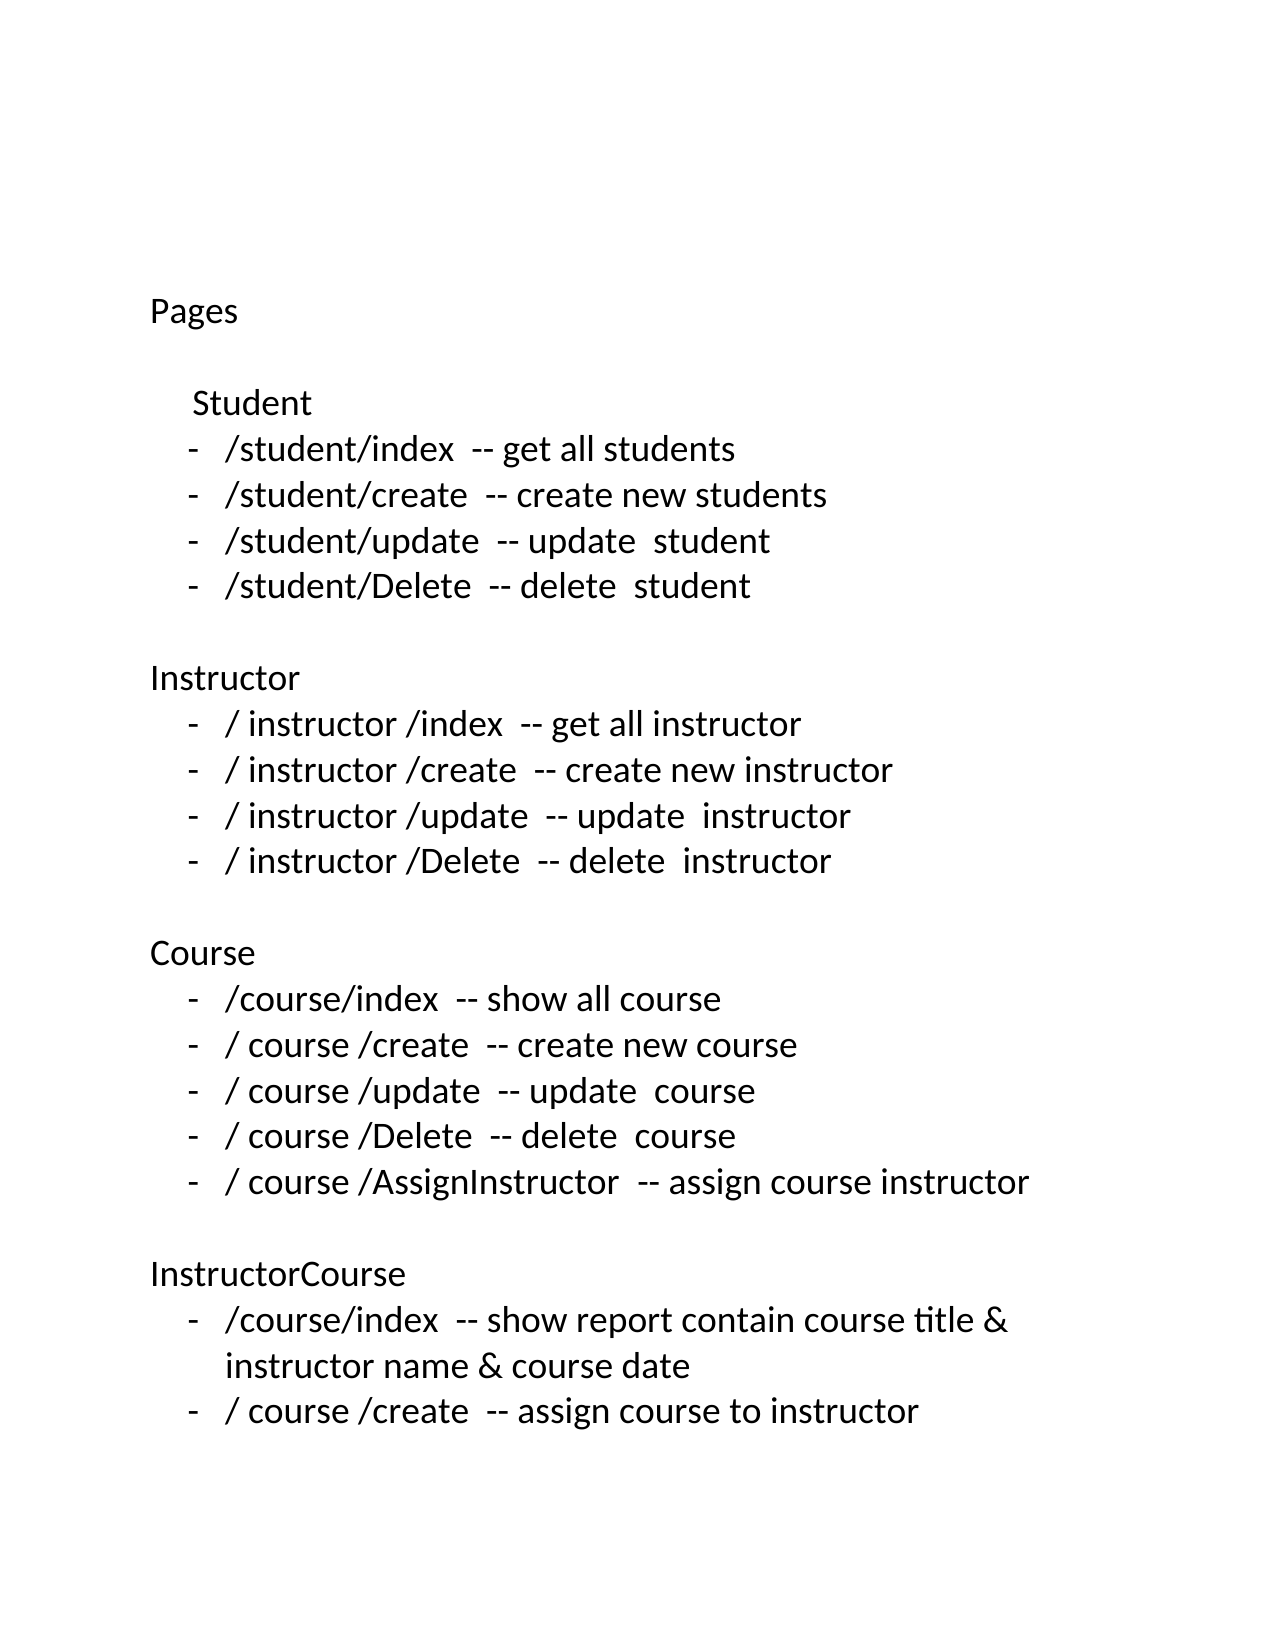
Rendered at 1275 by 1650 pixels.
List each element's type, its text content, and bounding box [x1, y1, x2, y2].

list / instructor /update -- update instructor [187, 792, 1125, 837]
list /course/index -- show all course [187, 975, 1125, 1021]
list / course /Delete -- delete course [187, 1112, 1125, 1158]
list /course/index -- show report contain course title & instructor name & course date [187, 1296, 1125, 1387]
text InstructorCourse [150, 1250, 1125, 1296]
text Course [150, 929, 1125, 975]
list / course /create -- create new course [187, 1021, 1125, 1067]
list /student/Delete -- delete student [187, 562, 1125, 608]
text Pages [150, 287, 1125, 333]
text Instructor [150, 654, 1125, 700]
list /student/index -- get all students [187, 425, 1125, 471]
list /student/create -- create new students [187, 471, 1125, 517]
list / course /update -- update course [187, 1067, 1125, 1112]
list / instructor /Delete -- delete instructor [187, 837, 1125, 883]
text Student [150, 379, 1125, 425]
list / course /AssignInstructor -- assign course instructor [187, 1158, 1125, 1204]
list /student/update -- update student [187, 517, 1125, 562]
list / course /create -- assign course to instructor [187, 1387, 1125, 1433]
list / instructor /create -- create new instructor [187, 746, 1125, 792]
list / instructor /index -- get all instructor [187, 700, 1125, 746]
